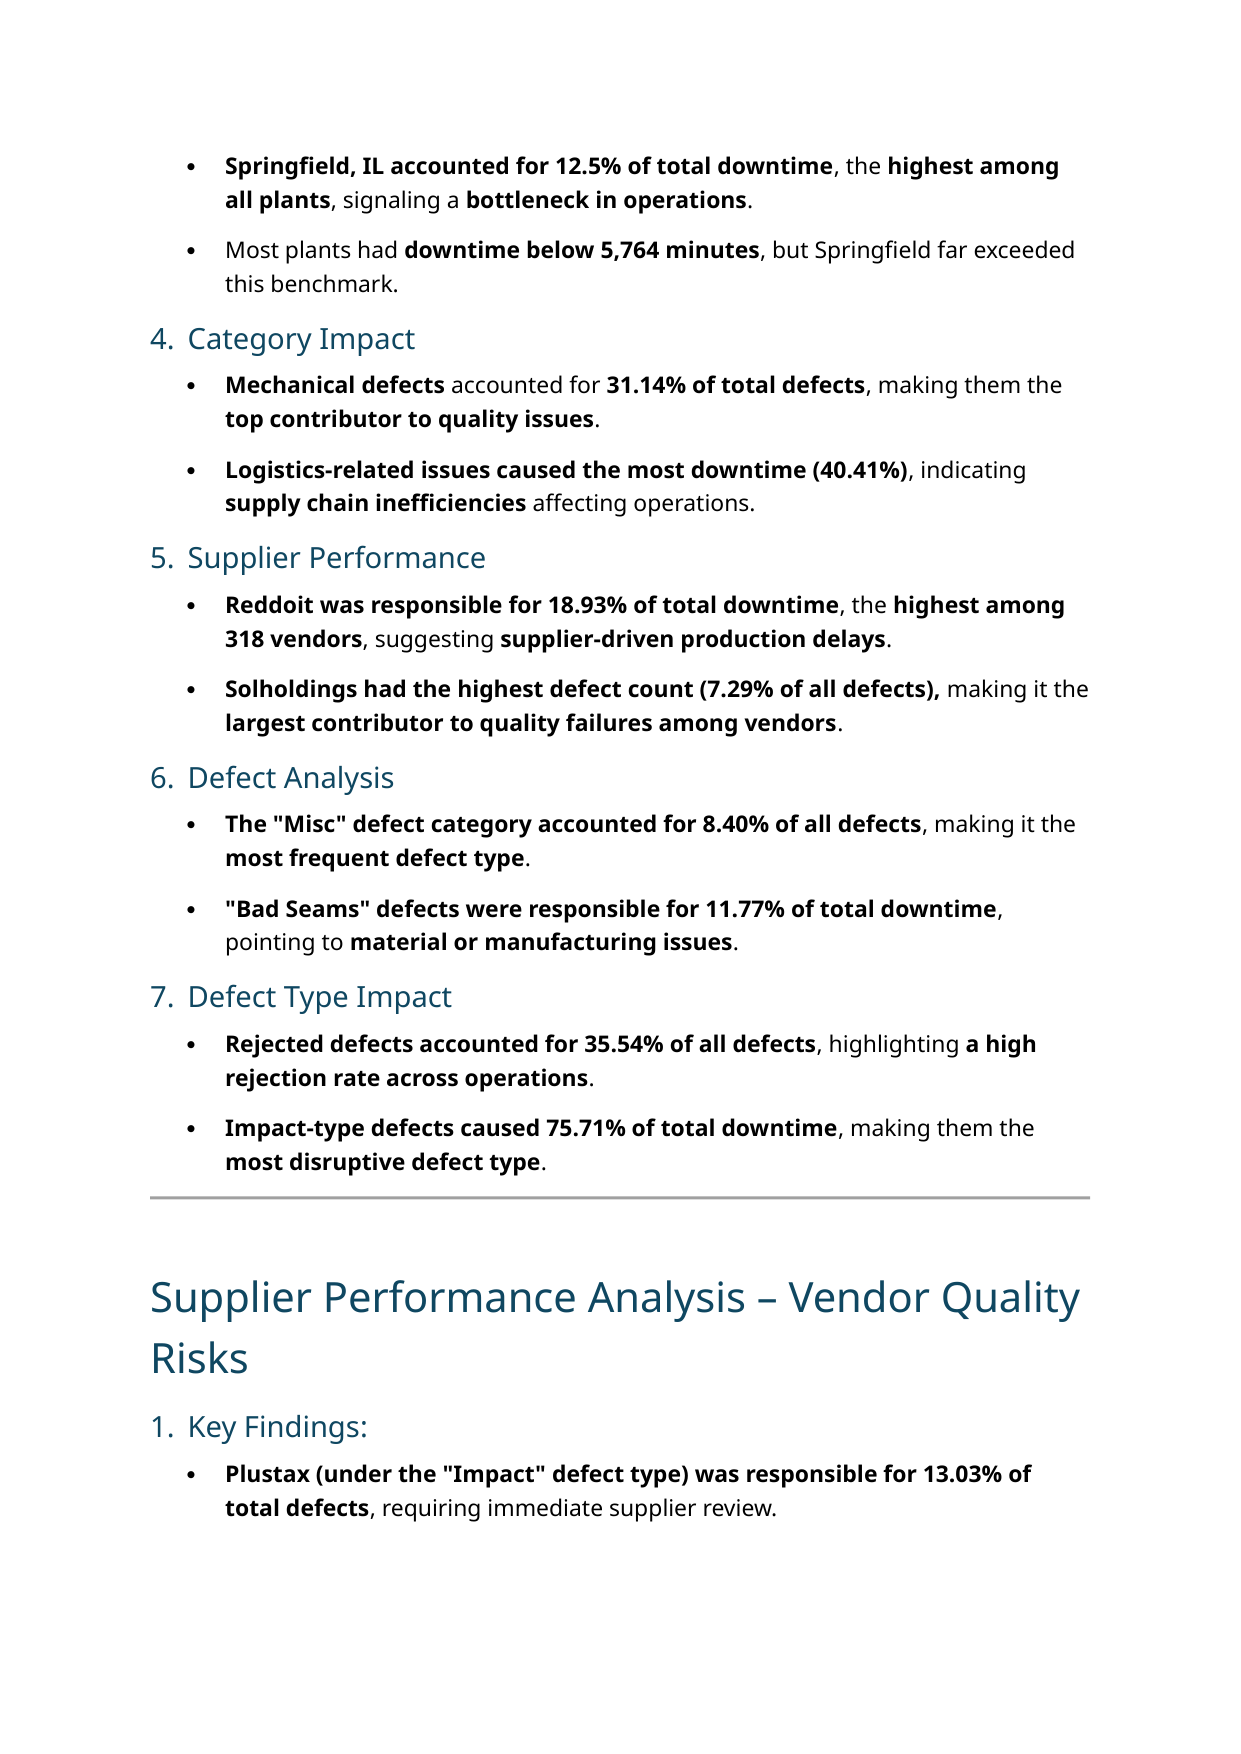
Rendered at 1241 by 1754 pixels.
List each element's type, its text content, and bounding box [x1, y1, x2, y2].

list Rejected defects accounted for 35.54% of all defects, highlighting a high rejection rate across operations. [187, 1028, 1090, 1093]
subtitle Supplier Performance Analysis – Vendor Quality Risks [150, 1267, 1090, 1386]
list Impact-type defects caused 75.71% of total downtime, making them the most disruptive defect type. [187, 1112, 1090, 1177]
list Logistics-related issues caused the most downtime (40.41%), indicating supply chain inefficiencies affecting operations. [187, 454, 1090, 519]
list Springfield, IL accounted for 12.5% of total downtime, the highest among all plants, signaling a bottleneck in operations. [187, 150, 1090, 215]
subtitle Category Impact [150, 318, 1090, 358]
list Solholdings had the highest defect count (7.29% of all defects), making it the largest contributor to quality failures among vendors. [187, 673, 1090, 738]
list "Bad Seams" defects were responsible for 11.77% of total downtime, pointing to material or manufacturing issues. [187, 893, 1090, 958]
subtitle Supplier Performance [150, 538, 1090, 577]
list Reddoit was responsible for 18.93% of total downtime, the highest among 318 vendors, suggesting supplier-driven production delays. [187, 589, 1090, 654]
list Mechanical defects accounted for 31.14% of total defects, making them the top contributor to quality issues. [187, 369, 1090, 434]
list Plustax (under the "Impact" defect type) was responsible for 13.03% of total defects, requiring immediate supplier review. [187, 1458, 1090, 1523]
subtitle Key Findings: [150, 1407, 1090, 1446]
subtitle Defect Analysis [150, 757, 1090, 797]
list Most plants had downtime below 5,764 minutes, but Springfield far exceeded this benchmark. [187, 234, 1090, 299]
list The "Misc" defect category accounted for 8.40% of all defects, making it the most frequent defect type. [187, 808, 1090, 873]
subtitle Defect Type Impact [150, 977, 1090, 1016]
